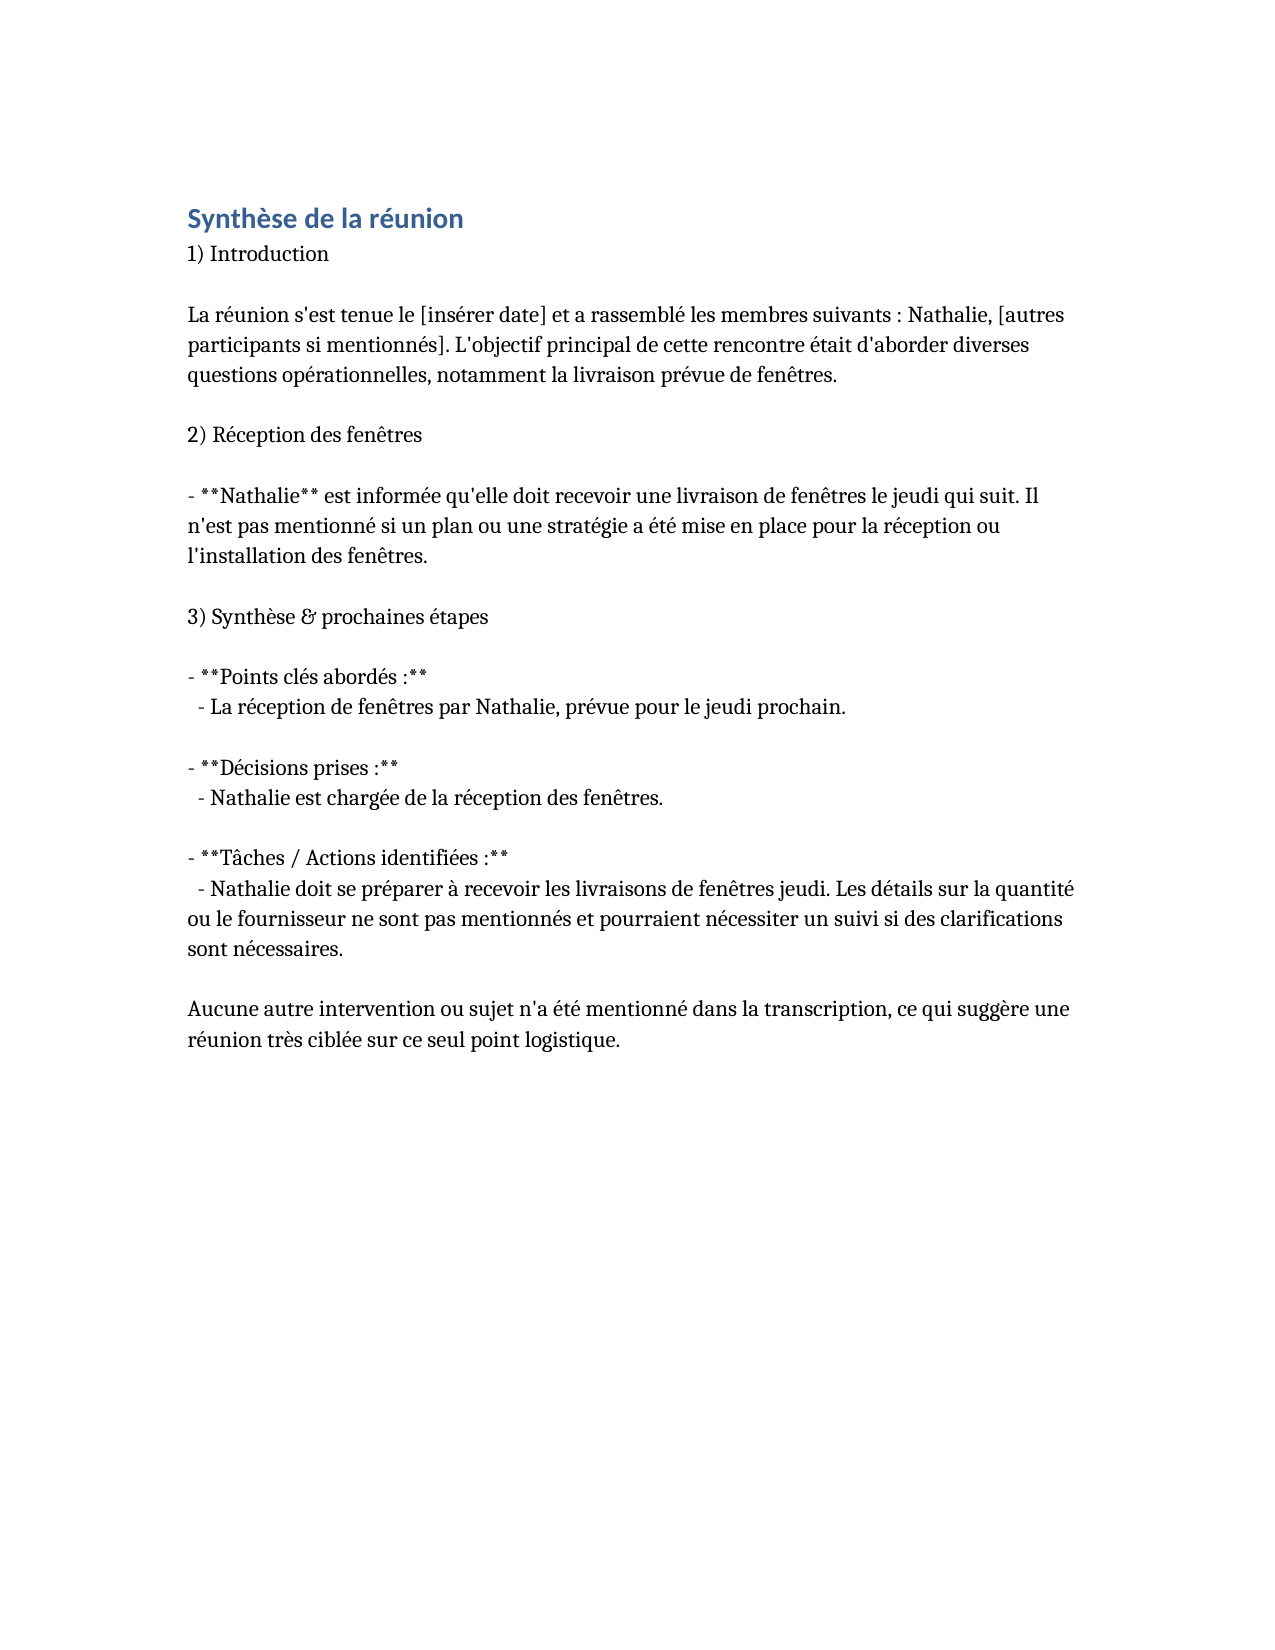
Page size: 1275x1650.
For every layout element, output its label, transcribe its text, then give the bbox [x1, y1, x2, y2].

text 1) Introduction La réunion s'est tenue le [insérer date] et a rassemblé les membres suivants : Nathalie, [autres participants si mentionnés]. L'objectif principal de cette rencontre était d'aborder diverses questions opérationnelles, notamment la livraison prévue de fenêtres. 2) Réception des fenêtres - **Nathalie** est informée qu'elle doit recevoir une livraison de fenêtres le jeudi qui suit. Il n'est pas mentionné si un plan ou une stratégie a été mise en place pour la réception ou l'installation des fenêtres. 3) Synthèse & prochaines étapes - **Points clés abordés :** - La réception de fenêtres par Nathalie, prévue pour le jeudi prochain. - **Décisions prises :** - Nathalie est chargée de la réception des fenêtres. - **Tâches / Actions identifiées :** - Nathalie doit se préparer à recevoir les livraisons de fenêtres jeudi. Les détails sur la quantité ou le fournisseur ne sont pas mentionnés et pourraient nécessiter un suivi si des clarifications sont nécessaires. Aucune autre intervention ou sujet n'a été mentionné dans la transcription, ce qui suggère une réunion très ciblée sur ce seul point logistique. [187, 241, 1087, 1053]
subtitle Synthèse de la réunion [187, 200, 1087, 236]
